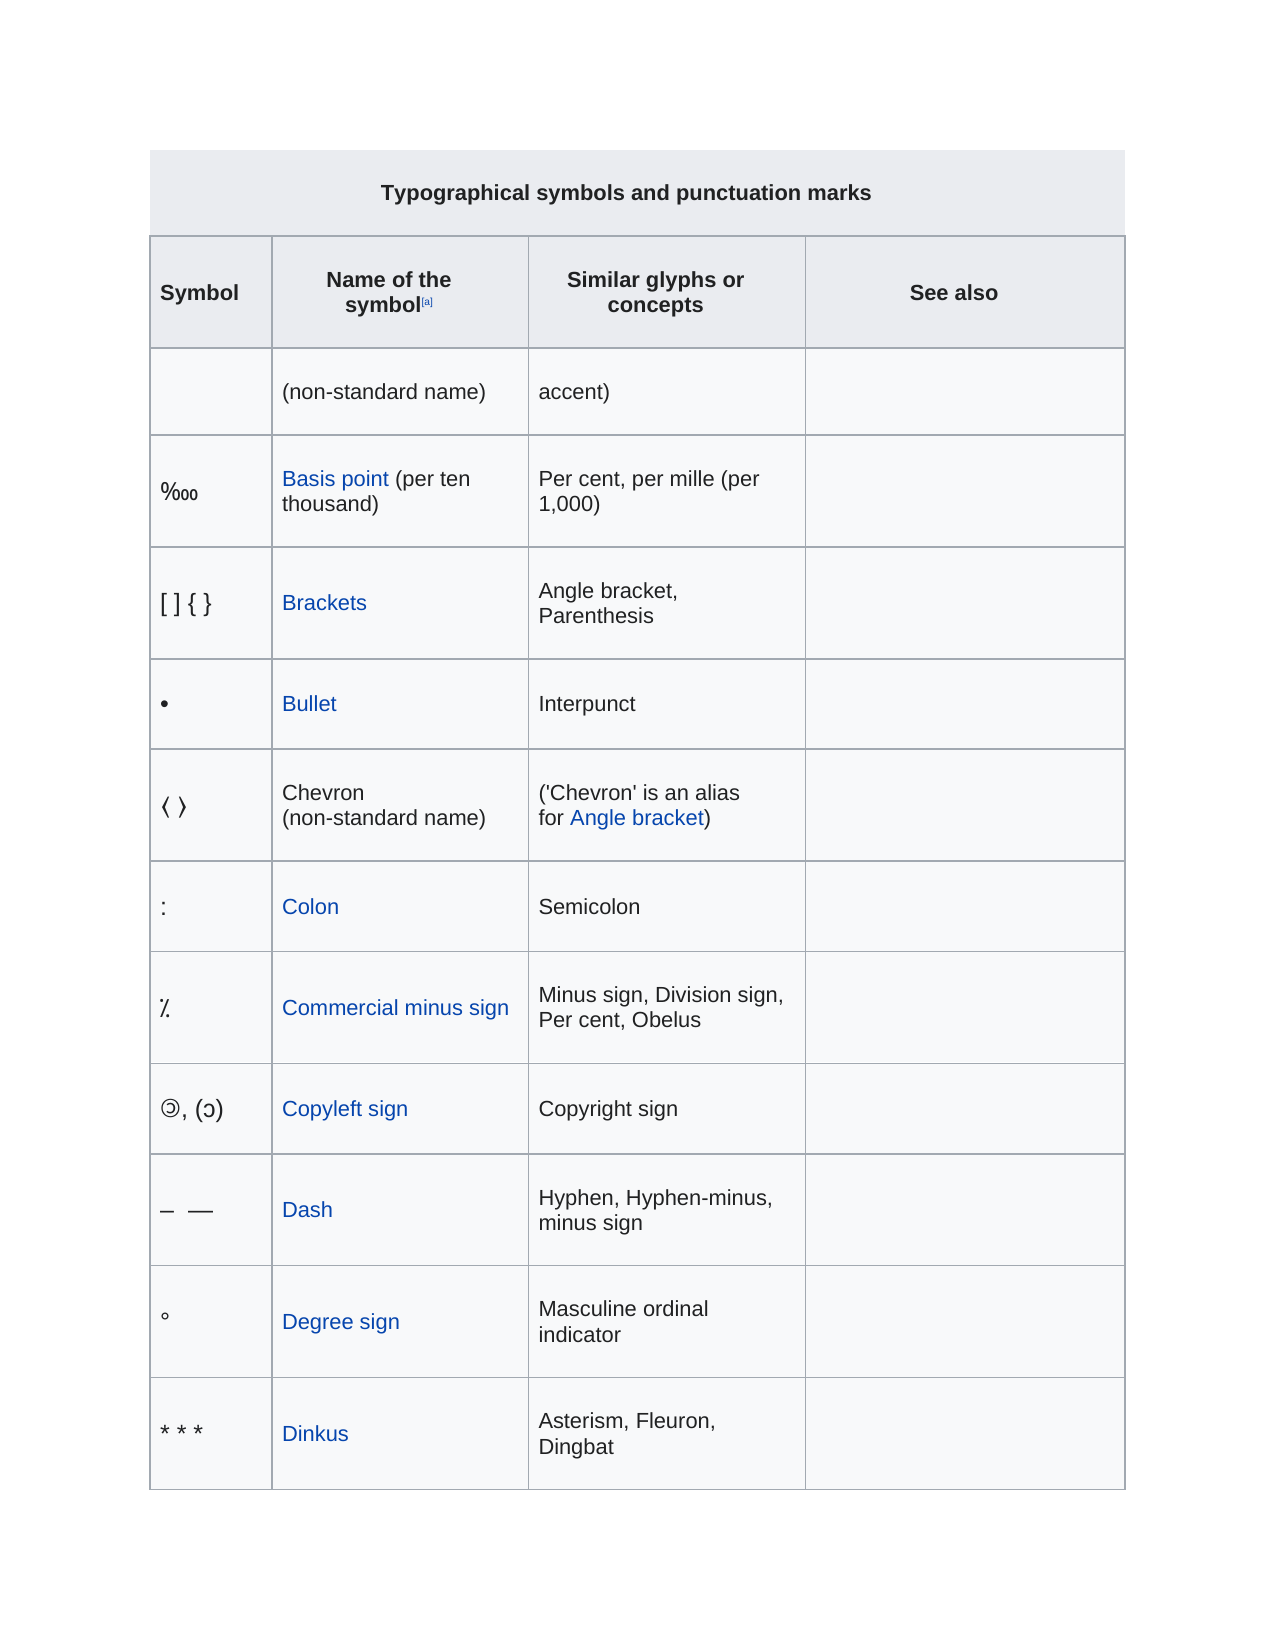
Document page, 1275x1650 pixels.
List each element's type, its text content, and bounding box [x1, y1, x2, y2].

table_cell [806, 750, 1124, 860]
table_cell ‱ [151, 436, 271, 546]
table_cell [806, 862, 1124, 951]
table_cell Chevron (non-standard name) [273, 750, 528, 860]
table_cell ` [151, 349, 271, 434]
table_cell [529, 349, 805, 434]
table_cell – — [151, 1155, 271, 1265]
table_cell * * * [151, 1378, 271, 1489]
table_cell Asterism, Fleuron, Dingbat [529, 1378, 805, 1489]
table_cell [806, 952, 1124, 1062]
table_cell ('Chevron' is an alias for Angle bracket) [529, 750, 805, 860]
table_cell [806, 349, 1124, 434]
table_cell Backtick (non-standard name) [273, 349, 528, 434]
table_cell : [151, 862, 271, 951]
table_cell [806, 660, 1124, 748]
table_cell • [151, 660, 271, 748]
table_cell ° [151, 1266, 271, 1377]
table_cell Similar glyphs or concepts [529, 237, 805, 347]
table_cell ⟨ ⟩ [151, 750, 271, 860]
table_cell Degree sign [273, 1266, 528, 1377]
table_cell Angle bracket, Parenthesis [529, 548, 805, 658]
table_cell Bullet [273, 660, 528, 748]
table_cell Hyphen, Hyphen-minus, minus sign [529, 1155, 805, 1265]
table_cell [806, 1155, 1124, 1265]
table_cell [806, 548, 1124, 658]
table_cell [806, 1266, 1124, 1377]
table_cell Dash [273, 1155, 528, 1265]
table_cell Masculine ordinal indicator [529, 1266, 805, 1377]
table_cell [806, 1378, 1124, 1489]
table_cell Name of the symbol[a] [273, 237, 528, 347]
table_cell Interpunct [529, 660, 805, 748]
table_cell 🄯, (ɔ) [151, 1064, 271, 1153]
table_cell Copyright sign [529, 1064, 805, 1153]
table_cell Colon [273, 862, 528, 951]
table_cell Brackets [273, 548, 528, 658]
table_cell ⁒ [151, 952, 271, 1062]
table_cell Minus sign, Division sign, Per cent, Obelus [529, 952, 805, 1062]
table_cell See also [806, 237, 1124, 347]
table_cell Commercial minus sign [273, 952, 528, 1062]
table_header Typographical symbols and punctuation marks [150, 150, 1125, 235]
table_cell Semicolon [529, 862, 805, 951]
table_cell Symbol [151, 237, 271, 347]
table_cell Dinkus [273, 1378, 528, 1489]
table_cell Basis point (per ten thousand) [273, 436, 528, 546]
table_cell [ ] { } [151, 548, 271, 658]
table_cell Copyleft sign [273, 1064, 528, 1153]
table_cell Per cent, per mille (per 1,000) [529, 436, 805, 546]
table_cell [806, 1064, 1124, 1153]
table_cell [806, 436, 1124, 546]
